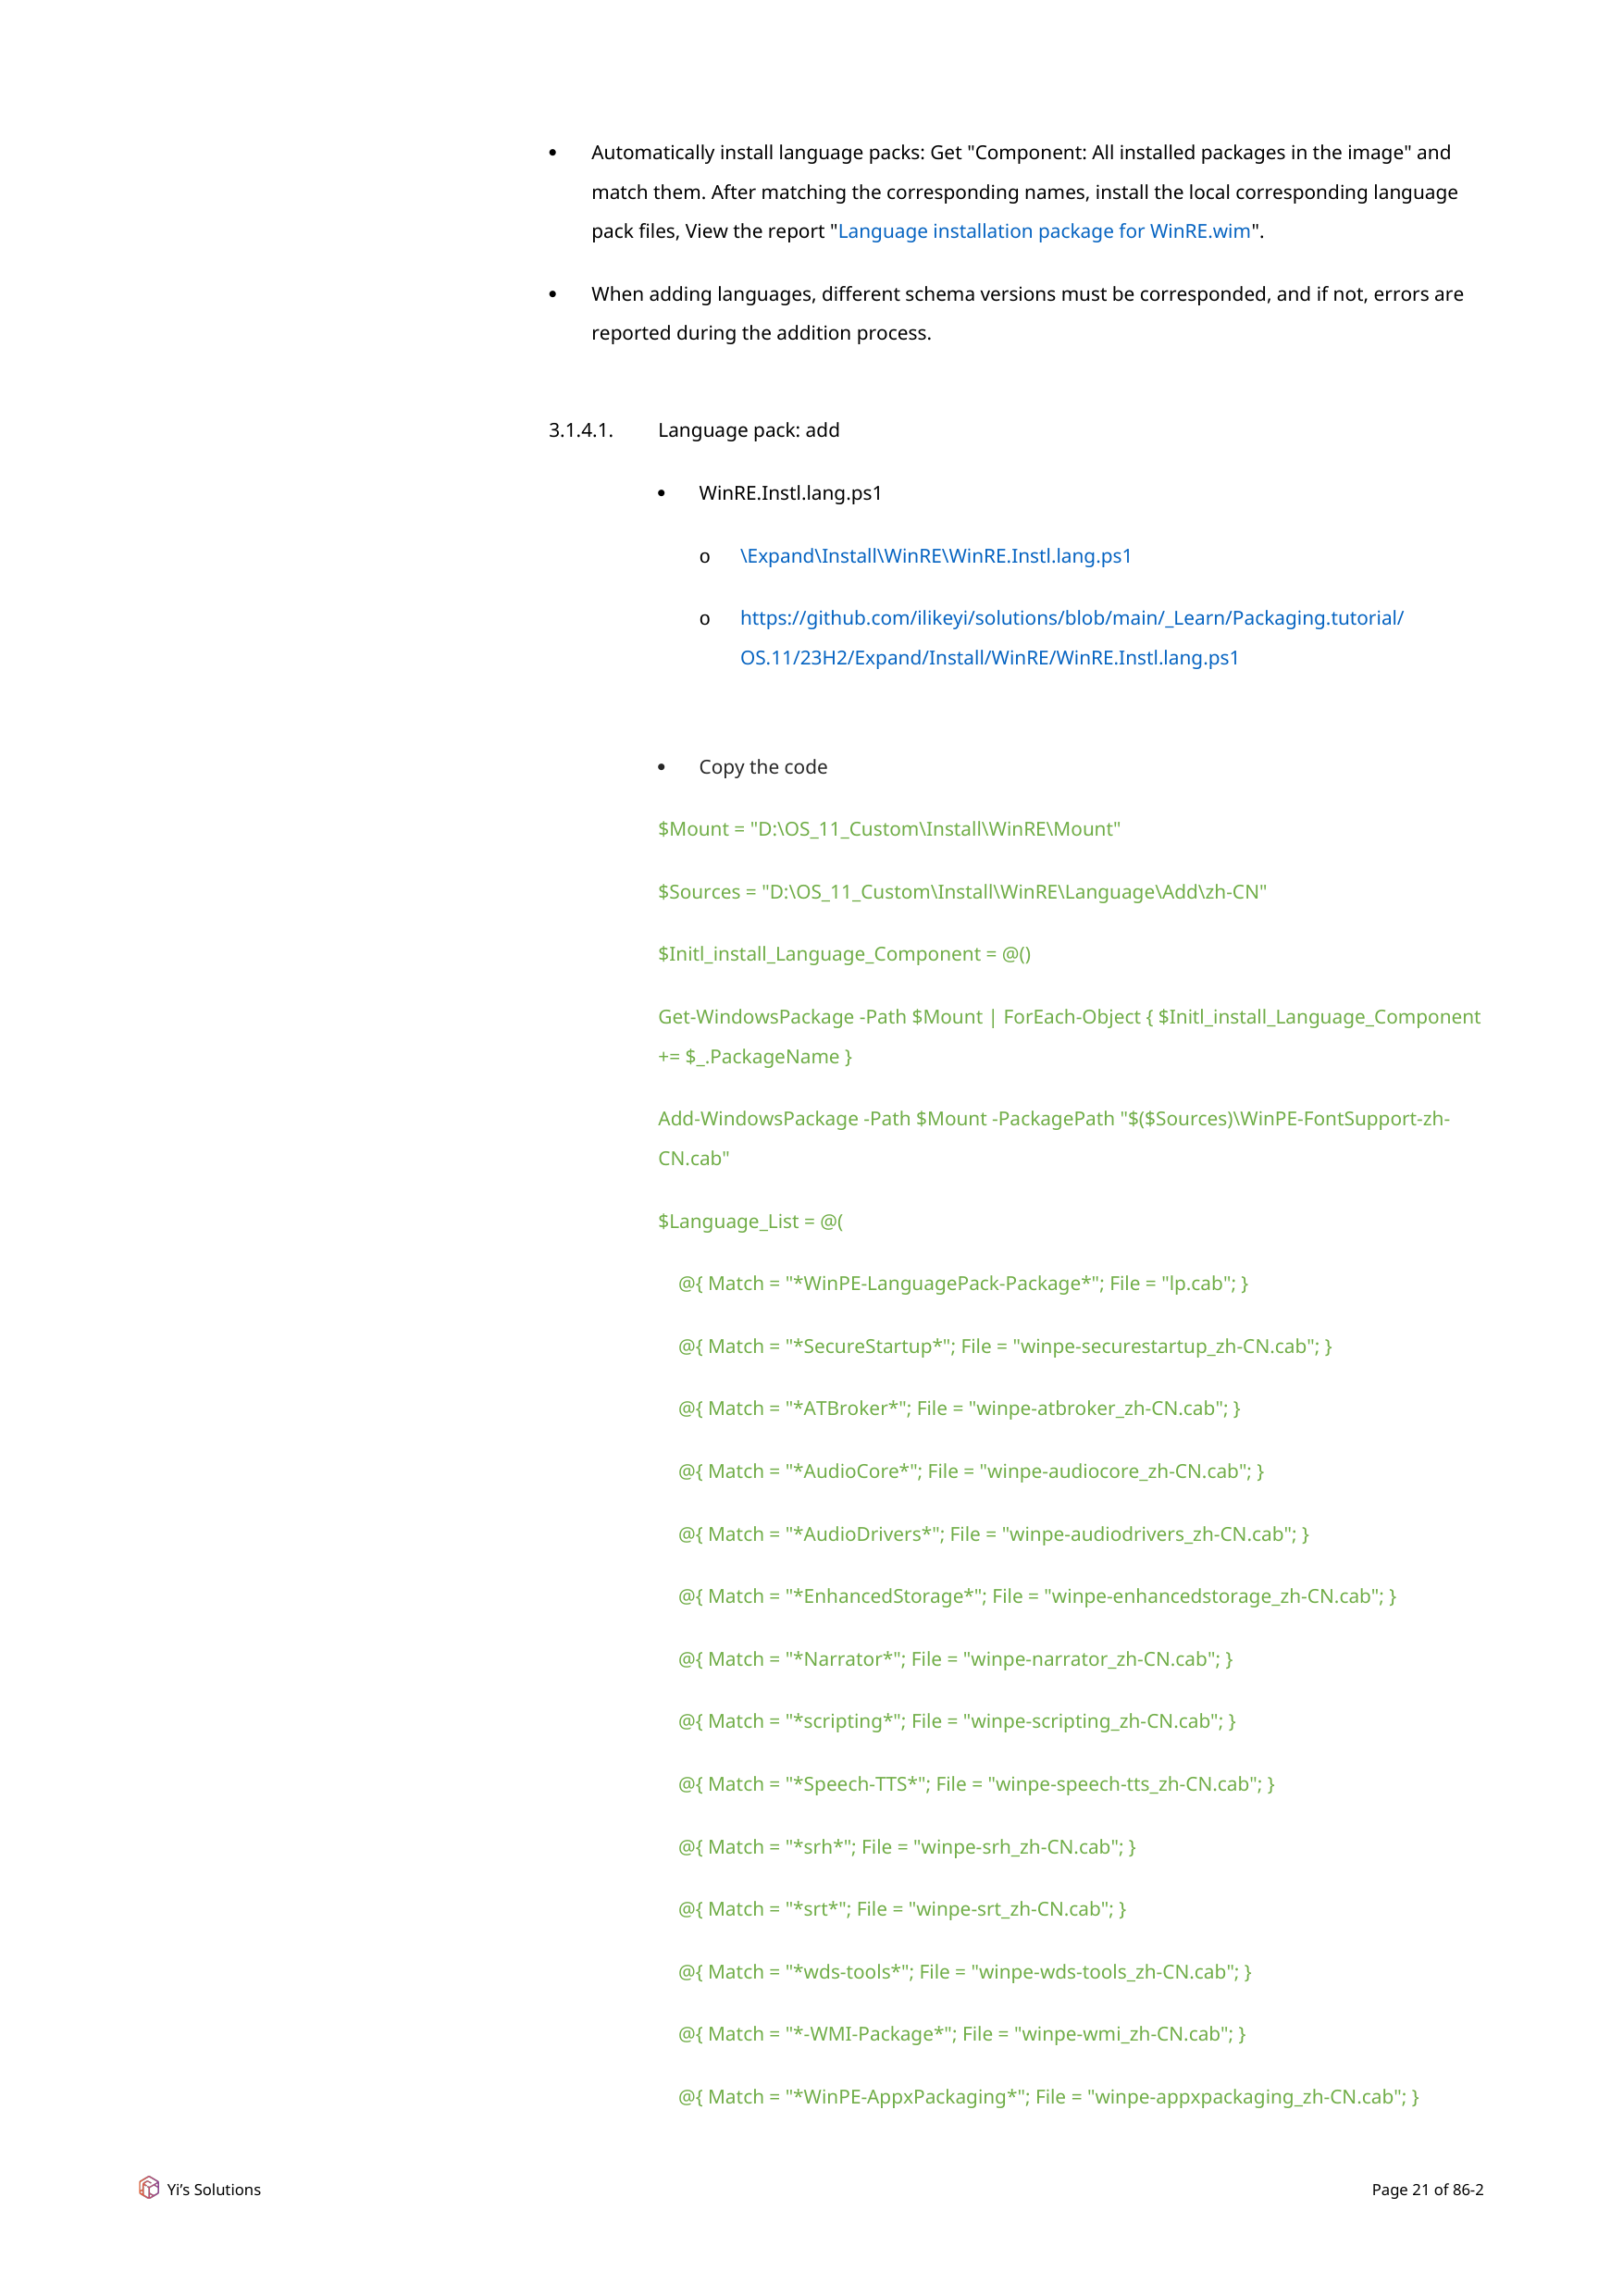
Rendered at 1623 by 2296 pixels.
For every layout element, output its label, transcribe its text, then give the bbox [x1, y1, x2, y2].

text @{ Match = "*AudioDrivers*"; File = "winpe-audiodrivers_zh-CN.cab"; } [658, 1520, 1484, 1546]
text @{ Match = "*AudioCore*"; File = "winpe-audiocore_zh-CN.cab"; } [658, 1458, 1484, 1483]
text @{ Match = "*wds-tools*"; File = "winpe-wds-tools_zh-CN.cab"; } [658, 1958, 1484, 1984]
list https://github.com/ilikeyi/solutions/blob/main/_Learn/Packaging.tutorial/OS.11/23H2/Expand/Install/WinRE/WinRE.Instl.lang.ps1 [699, 604, 1484, 671]
text $Sources = "D:\OS_11_Custom\Install\WinRE\Language\Add\zh-CN" [658, 878, 1484, 904]
text @{ Match = "*srh*"; File = "winpe-srh_zh-CN.cab"; } [658, 1833, 1484, 1859]
text @{ Match = "*EnhancedStorage*"; File = "winpe-enhancedstorage_zh-CN.cab"; } [658, 1582, 1484, 1609]
text @{ Match = "*Speech-TTS*"; File = "winpe-speech-tts_zh-CN.cab"; } [658, 1770, 1484, 1797]
text @{ Match = "*-WMI-Package*"; File = "winpe-wmi_zh-CN.cab"; } [658, 2020, 1484, 2047]
text @{ Match = "*WinPE-LanguagePack-Package*"; File = "lp.cab"; } [658, 1270, 1484, 1297]
text @{ Match = "*WinPE-AppxPackaging*"; File = "winpe-appxpackaging_zh-CN.cab"; } [658, 2083, 1484, 2109]
text Add-WindowsPackage -Path $Mount -PackagePath "$($Sources)\WinPE-FontSupport-zh-CN.cab" [658, 1105, 1484, 1172]
text @{ Match = "*scripting*"; File = "winpe-scripting_zh-CN.cab"; } [658, 1708, 1484, 1734]
list \Expand\Install\WinRE\WinRE.Instl.lang.ps1 [699, 542, 1484, 568]
list Copy the code [658, 753, 1484, 779]
subtitle Language pack: add [549, 417, 1484, 443]
list When adding languages, different schema versions must be corresponded, and if not, errors are reported during the addition process. [550, 280, 1484, 346]
text $Mount = "D:\OS_11_Custom\Install\WinRE\Mount" [658, 815, 1484, 842]
text @{ Match = "*srt*"; File = "winpe-srt_zh-CN.cab"; } [658, 1895, 1484, 1922]
text @{ Match = "*ATBroker*"; File = "winpe-atbroker_zh-CN.cab"; } [658, 1395, 1484, 1421]
list WinRE.Instl.lang.ps1 [658, 479, 1484, 506]
text $Initl_install_Language_Component = @() [658, 941, 1484, 967]
text $Language_List = @( [658, 1208, 1484, 1234]
picture [139, 2176, 159, 2199]
text @{ Match = "*Narrator*"; File = "winpe-narrator_zh-CN.cab"; } [658, 1645, 1484, 1671]
text Get-WindowsPackage -Path $Mount | ForEach-Object { $Initl_install_Language_Component += $_.PackageName } [658, 1003, 1484, 1069]
text @{ Match = "*SecureStartup*"; File = "winpe-securestartup_zh-CN.cab"; } [658, 1333, 1484, 1359]
